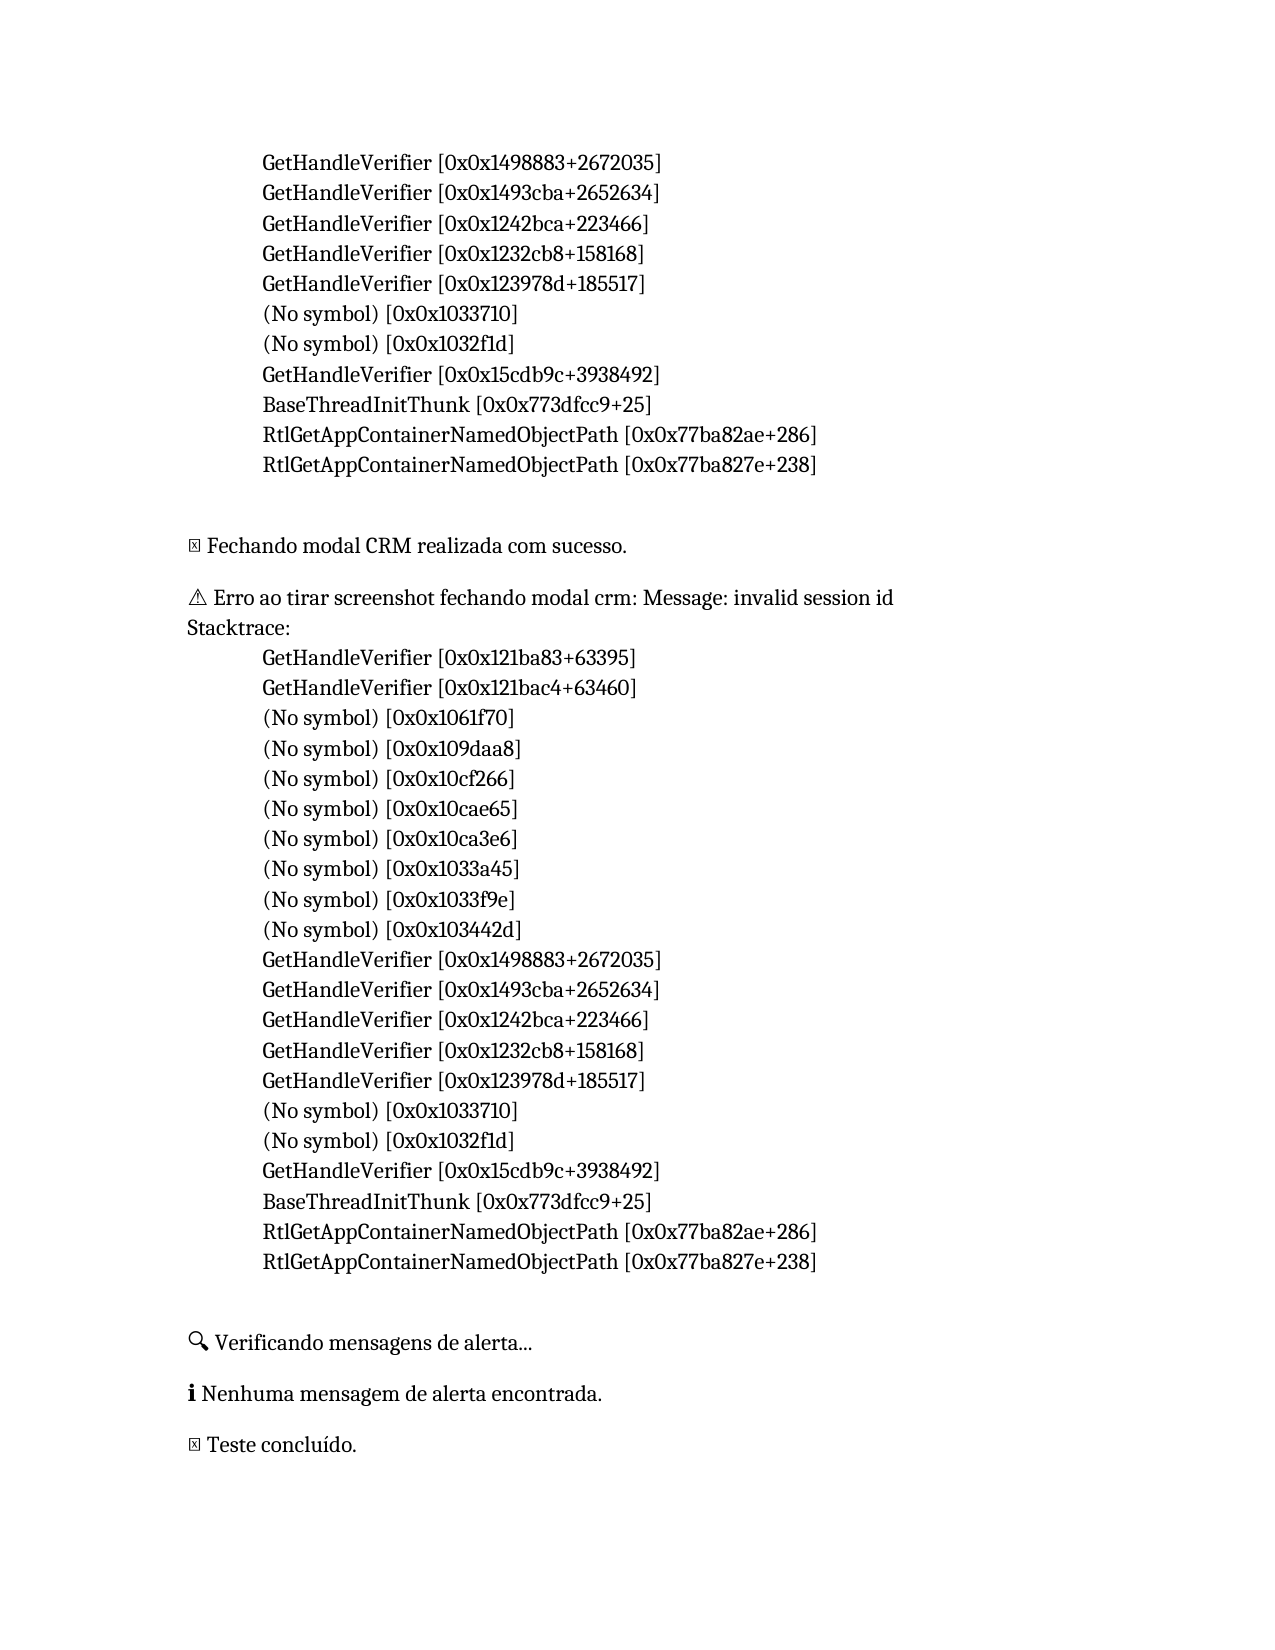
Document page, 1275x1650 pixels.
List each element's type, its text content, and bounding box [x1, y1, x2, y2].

text ✅ Fechando modal CRM realizada com sucesso. [187, 533, 1087, 560]
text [187, 150, 1087, 509]
text 🔍 Verificando mensagens de alerta... [187, 1330, 1087, 1357]
text ℹ️ Nenhuma mensagem de alerta encontrada. [187, 1381, 1087, 1408]
text ⚠️ Erro ao tirar screenshot fechando modal crm: Message: invalid session id Stacktrace: GetHandleVerifier [0x0x121ba83+63395] GetHandleVerifier [0x0x121bac4+63460] (No symbol) [0x0x1061f70] (No symbol) [0x0x109daa8] (No symbol) [0x0x10cf266] (No symbol) [0x0x10cae65] (No symbol) [0x0x10ca3e6] (No symbol) [0x0x1033a45] (No symbol) [0x0x1033f9e] (No symbol) [0x0x103442d] GetHandleVerifier [0x0x1498883+2672035] GetHandleVerifier [0x0x1493cba+2652634] GetHandleVerifier [0x0x1242bca+223466] GetHandleVerifier [0x0x1232cb8+158168] GetHandleVerifier [0x0x123978d+185517] (No symbol) [0x0x1033710] (No symbol) [0x0x1032f1d] GetHandleVerifier [0x0x15cdb9c+3938492] BaseThreadInitThunk [0x0x773dfcc9+25] RtlGetAppContainerNamedObjectPath [0x0x77ba82ae+286] RtlGetAppContainerNamedObjectPath [0x0x77ba827e+238] [187, 584, 1087, 1306]
text ✅ Teste concluído. [187, 1432, 1087, 1459]
